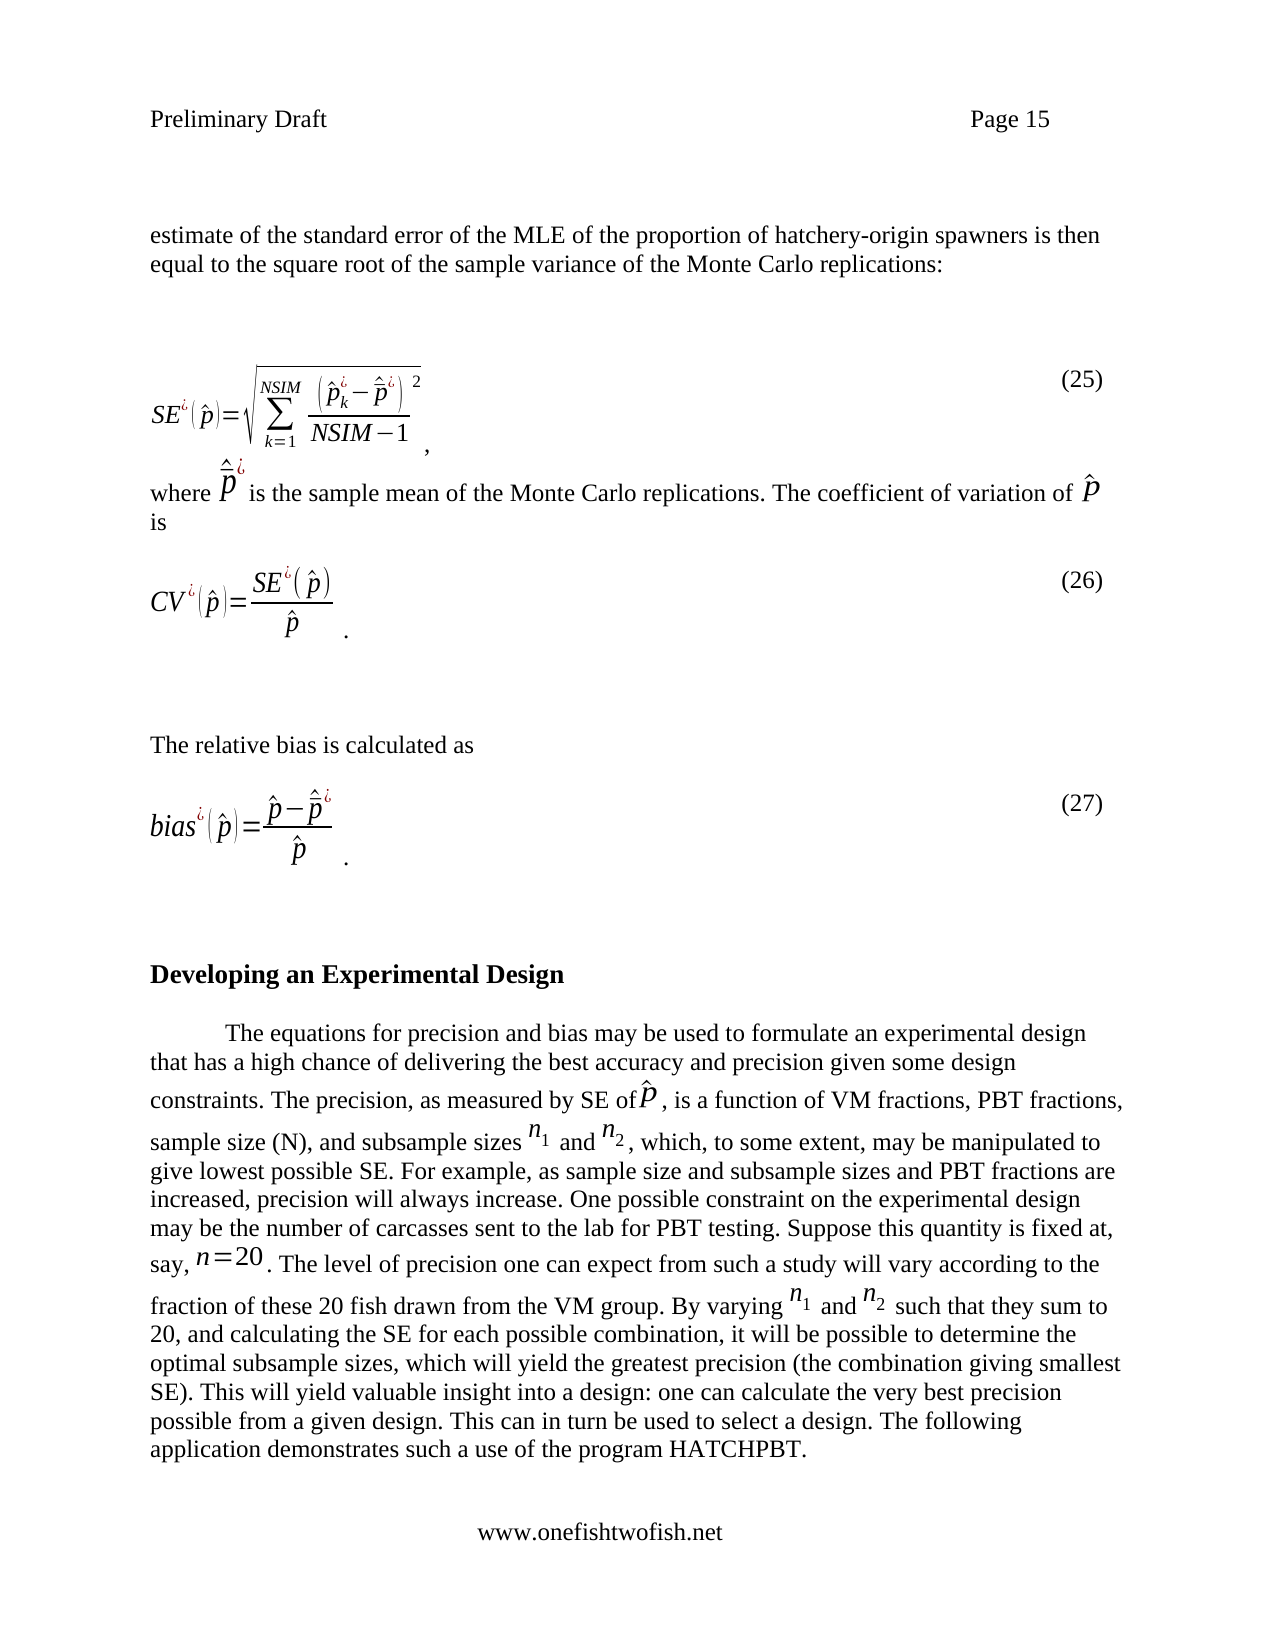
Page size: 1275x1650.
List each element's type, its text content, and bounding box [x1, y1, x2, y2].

table_header . [139, 789, 1050, 871]
text where is the sample mean of the Monte Carlo replications. The coefficient of variation of is [150, 457, 1125, 536]
text The relative bias is calculated as [150, 731, 1125, 759]
table_header (25) [1050, 365, 1125, 457]
table_header (27) [1050, 789, 1125, 871]
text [150, 220, 1125, 277]
text The equations for precision and bias may be used to formulate an experimental design that has a high chance of delivering the best accuracy and precision given some design constraints. The precision, as measured by SE of, is a function of VM fractions, PBT fractions, sample size (N), and subsample sizes and , which, to some extent, may be manipulated to give lowest possible SE. For example, as sample size and subsample sizes and PBT fractions are increased, precision will always increase. One possible constraint on the experimental design may be the number of carcasses sent to the lab for PBT testing. Suppose this quantity is fixed at, say, . The level of precision one can expect from such a study will vary according to the fraction of these 20 fish drawn from the VM group. By varying and such that they sum to 20, and calculating the SE for each possible combination, it will be possible to determine the optimal subsample sizes, which will yield the greatest precision (the combination giving smallest SE). This will yield valuable insight into a design: one can calculate the very best precision possible from a given design. This can in turn be used to select a design. The following application demonstrates such a use of the program HATCHPBT. [150, 1018, 1125, 1463]
table_header (26) [1050, 565, 1125, 643]
table_header . [139, 565, 1050, 643]
subtitle Developing an Experimental Design [150, 958, 1125, 989]
table_header , [139, 365, 1050, 457]
